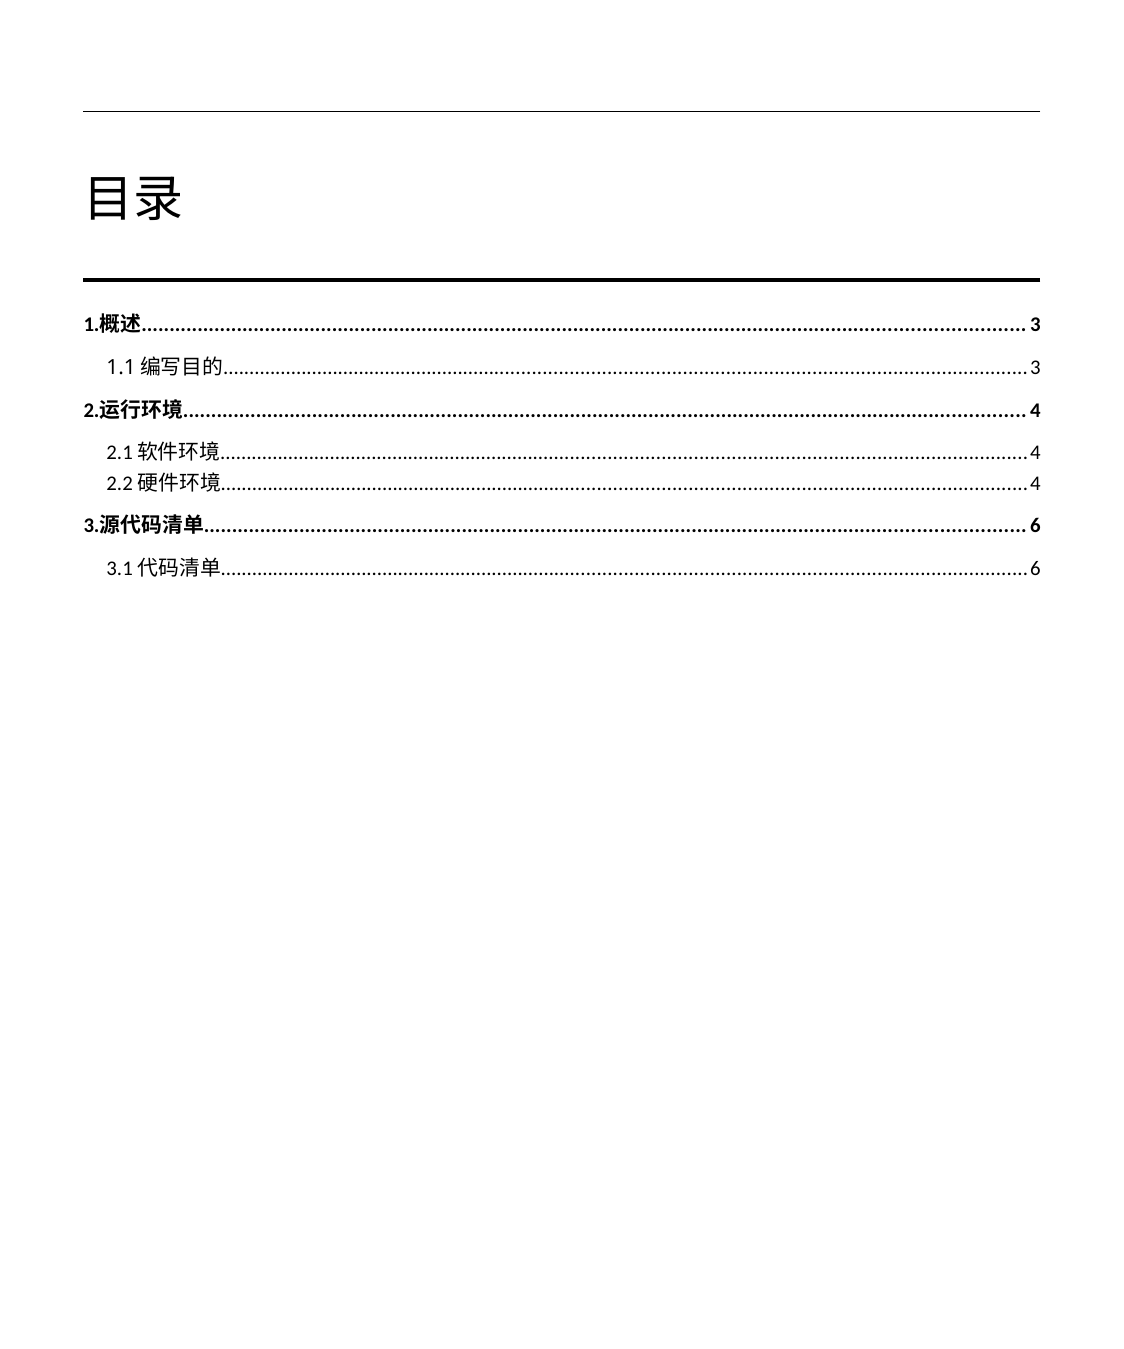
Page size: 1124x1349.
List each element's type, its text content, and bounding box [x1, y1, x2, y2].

text 目录 [83, 146, 1040, 243]
text 3.1 代码清单 6 [106, 551, 1040, 581]
text 2.运行环境 4 [83, 393, 1040, 423]
text 2.1软件环境 4 [106, 436, 1040, 466]
text 2.2 硬件环境 4 [106, 466, 1040, 496]
text 1.1编写目的 3 [106, 350, 1040, 380]
text 1.概述 3 [83, 307, 1040, 338]
text 3.源代码清单 6 [83, 508, 1040, 539]
